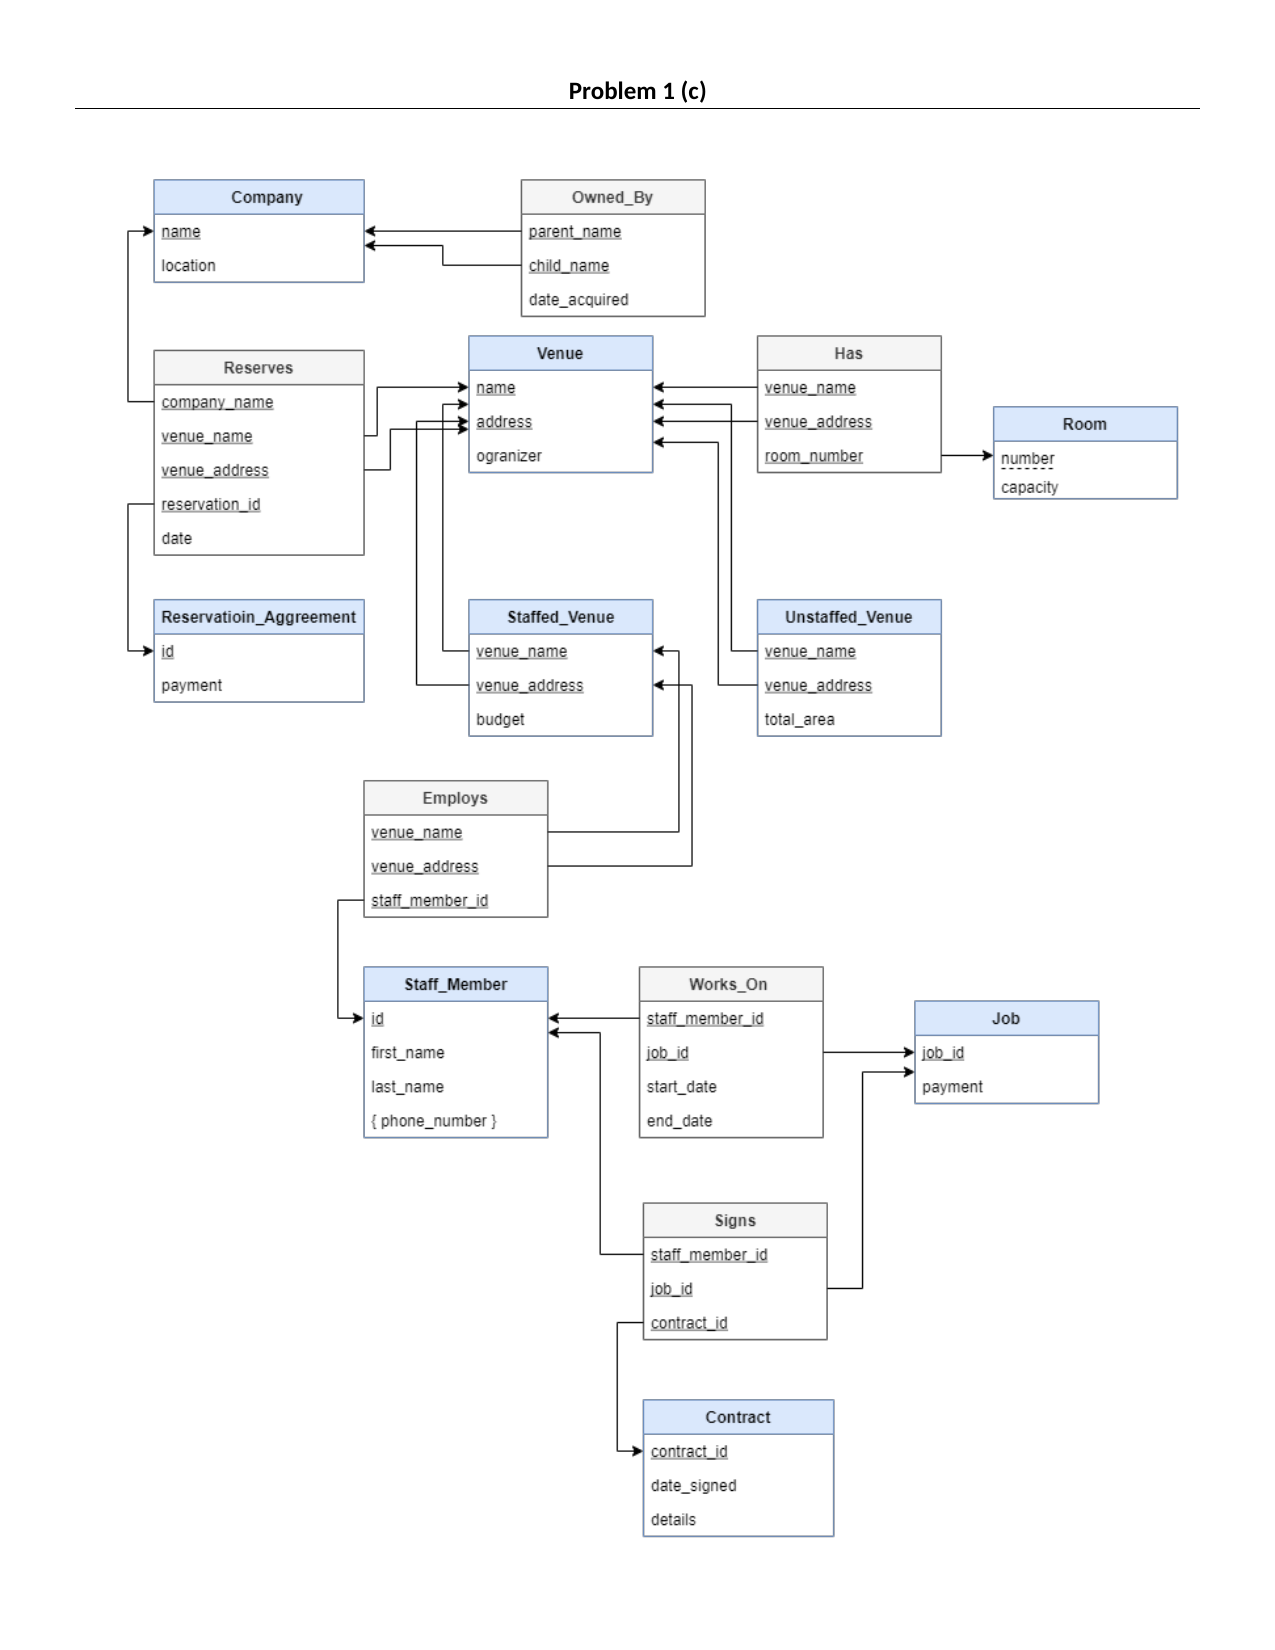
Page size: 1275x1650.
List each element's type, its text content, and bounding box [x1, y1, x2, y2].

text Problem 1 (c) [75, 75, 1200, 108]
picture [75, 127, 1190, 1570]
